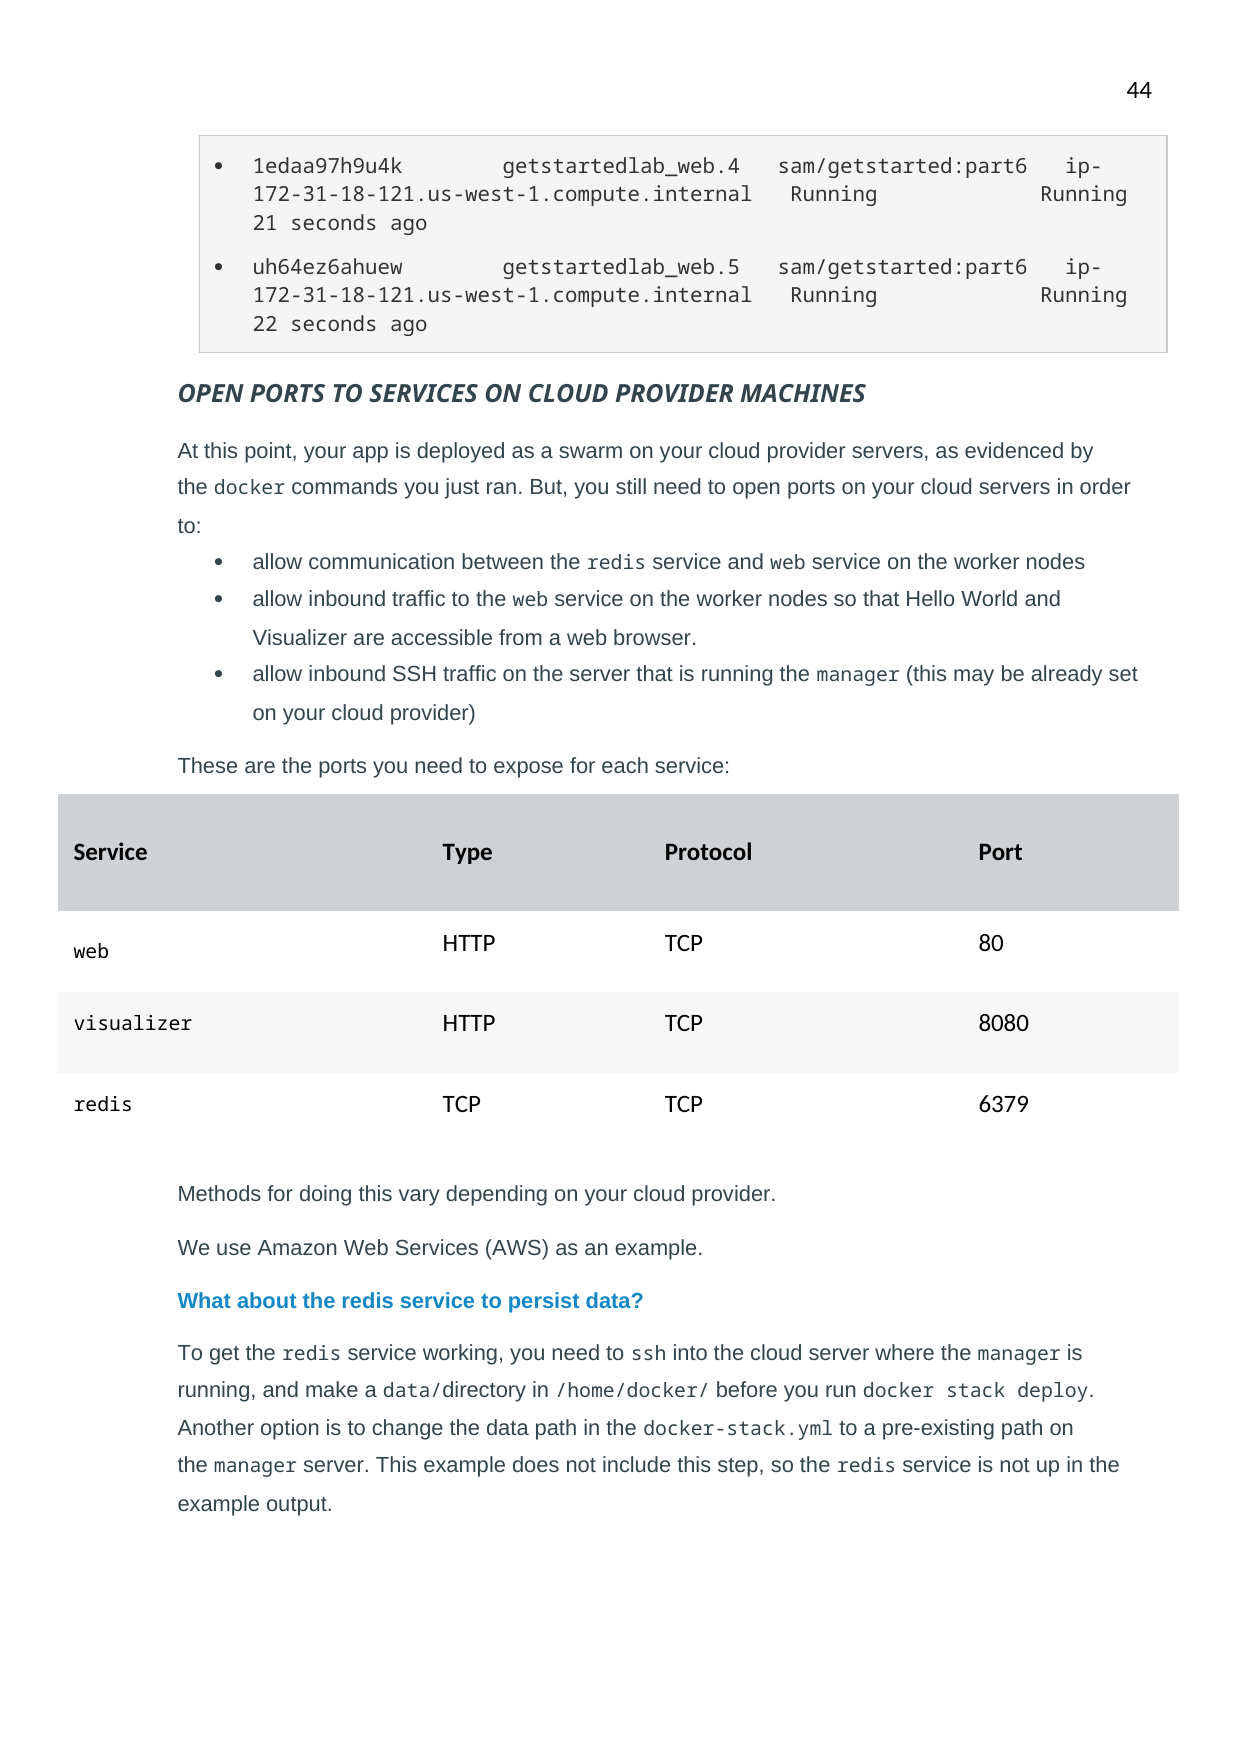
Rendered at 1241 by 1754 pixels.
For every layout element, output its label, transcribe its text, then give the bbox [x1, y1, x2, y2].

text What about the redis service to persist data? [177, 1275, 1152, 1313]
table_cell TCP [649, 1073, 963, 1153]
text To get the redis service working, you need to ssh into the cloud server where the manager is running, and make a data/directory in /home/docker/ before you run docker stack deploy. Another option is to change the data path in the docker-stack.yml to a pre-existing path on the manager server. This example does not include this step, so the redis service is not up in the example output. [177, 1328, 1152, 1516]
table_cell HTTP [427, 992, 649, 1073]
list 1edaa97h9u4k getstartedlab_web.4 sam/getstarted:part6 ip-172-31-18-121.us-west-1.compute.internal Running Running 21 seconds ago [200, 136, 1166, 236]
text We use Amazon Web Services (AWS) as an example. [177, 1222, 1152, 1259]
table_header Service [58, 794, 427, 911]
list allow inbound SSH traffic on the server that is running the manager (this may be already set on your cloud provider) [215, 650, 1152, 725]
text At this point, your app is deployed as a swarm on your cloud provider servers, as evidenced by the docker commands you just ran. But, you still need to open ports on your cloud servers in order to: [177, 425, 1152, 538]
text Methods for doing this vary depending on your cloud provider. [177, 1169, 1152, 1206]
table_header Type [427, 794, 649, 911]
table_cell HTTP [427, 911, 649, 992]
table_cell 6379 [963, 1073, 1179, 1153]
list allow inbound traffic to the web service on the worker nodes so that Hello World and Visualizer are accessible from a web browser. [215, 575, 1152, 650]
table_cell TCP [649, 992, 963, 1073]
list allow communication between the redis service and web service on the worker nodes [215, 538, 1152, 575]
table_header Port [963, 794, 1179, 911]
list uh64ez6ahuew getstartedlab_web.5 sam/getstarted:part6 ip-172-31-18-121.us-west-1.compute.internal Running Running 22 seconds ago [200, 236, 1166, 352]
table_cell 8080 [963, 992, 1179, 1073]
table_cell visualizer [58, 992, 427, 1073]
table_cell redis [58, 1073, 427, 1153]
table_cell 80 [963, 911, 1179, 992]
table_cell web [58, 911, 427, 992]
table_cell TCP [427, 1073, 649, 1153]
subtitle OPEN PORTS TO SERVICES ON CLOUD PROVIDER MACHINES [177, 369, 1152, 409]
table_cell TCP [649, 911, 963, 992]
table_header Protocol [649, 794, 963, 911]
text These are the ports you need to expose for each service: [177, 741, 1152, 778]
